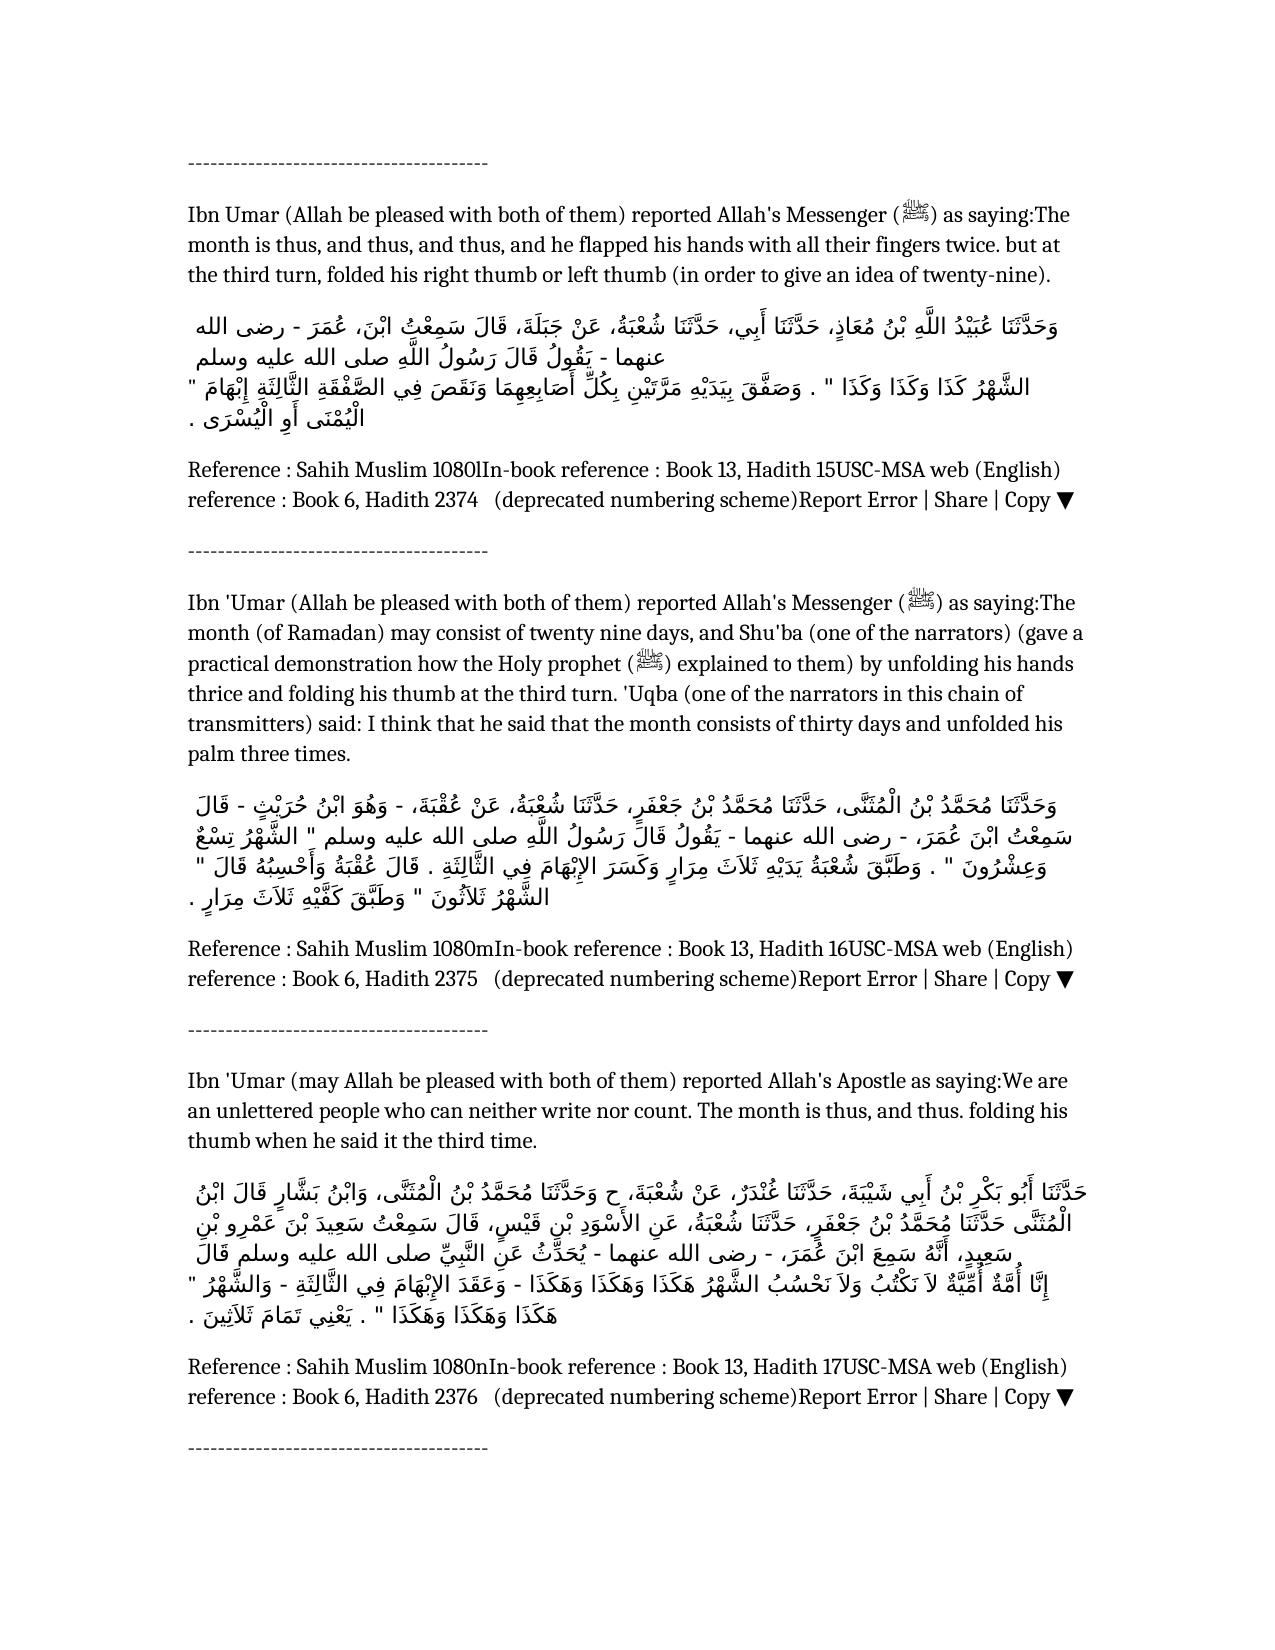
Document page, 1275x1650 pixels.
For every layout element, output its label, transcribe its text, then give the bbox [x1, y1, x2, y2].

text Reference : Sahih Muslim 1080lIn-book reference : Book 13, Hadith 15USC-MSA web (English) reference : Book 6, Hadith 2374 (deprecated numbering scheme)Report Error | Share | Copy ▼ [187, 457, 1087, 513]
text Reference : Sahih Muslim 1080nIn-book reference : Book 13, Hadith 17USC-MSA web (English) reference : Book 6, Hadith 2376 (deprecated numbering scheme)Report Error | Share | Copy ▼ [187, 1353, 1087, 1410]
text Reference : Sahih Muslim 1080mIn-book reference : Book 13, Hadith 16USC-MSA web (English) reference : Book 6, Hadith 2375 (deprecated numbering scheme)Report Error | Share | Copy ▼ [187, 936, 1087, 992]
text Ibn 'Umar (may Allah be pleased with both of them) reported Allah's Apostle as saying:We are an unlettered people who can neither write nor count. The month is thus, and thus. folding his thumb when he said it the third time. [187, 1068, 1087, 1155]
text ---------------------------------------- [187, 1017, 1087, 1043]
text ---------------------------------------- [187, 150, 1087, 176]
text حَدَّثَنَا أَبُو بَكْرِ بْنُ أَبِي شَيْبَةَ، حَدَّثَنَا غُنْدَرٌ، عَنْ شُعْبَةَ، ح وَحَدَّثَنَا مُحَمَّدُ بْنُ الْمُثَنَّى، وَابْنُ بَشَّارٍ قَالَ ابْنُ الْمُثَنَّى حَدَّثَنَا مُحَمَّدُ بْنُ جَعْفَرٍ، حَدَّثَنَا شُعْبَةُ، عَنِ الأَسْوَدِ بْنِ قَيْسٍ، قَالَ سَمِعْتُ سَعِيدَ بْنَ عَمْرِو بْنِ سَعِيدٍ، أَنَّهُ سَمِعَ ابْنَ عُمَرَ، - رضى الله عنهما - يُحَدِّثُ عَنِ النَّبِيِّ صلى الله عليه وسلم قَالَ ‏ "‏ إِنَّا أُمَّةٌ أُمِّيَّةٌ لاَ نَكْتُبُ وَلاَ نَحْسُبُ الشَّهْرُ هَكَذَا وَهَكَذَا وَهَكَذَا - وَعَقَدَ الإِبْهَامَ فِي الثَّالِثَةِ - وَالشَّهْرُ هَكَذَا وَهَكَذَا وَهَكَذَا ‏"‏ ‏.‏ يَعْنِي تَمَامَ ثَلاَثِينَ ‏.‏ [187, 1179, 1087, 1329]
text وَحَدَّثَنَا عُبَيْدُ اللَّهِ بْنُ مُعَاذٍ، حَدَّثَنَا أَبِي، حَدَّثَنَا شُعْبَةُ، عَنْ جَبَلَةَ، قَالَ سَمِعْتُ ابْنَ، عُمَرَ - رضى الله عنهما - يَقُولُ قَالَ رَسُولُ اللَّهِ صلى الله عليه وسلم ‏ "‏ الشَّهْرُ كَذَا وَكَذَا وَكَذَا ‏"‏ ‏.‏ وَصَفَّقَ بِيَدَيْهِ مَرَّتَيْنِ بِكُلِّ أَصَابِعِهِمَا وَنَقَصَ فِي الصَّفْقَةِ الثَّالِثَةِ إِبْهَامَ الْيُمْنَى أَوِ الْيُسْرَى ‏.‏ [187, 313, 1087, 432]
text ---------------------------------------- [187, 538, 1087, 564]
text ---------------------------------------- [187, 1435, 1087, 1461]
text وَحَدَّثَنَا مُحَمَّدُ بْنُ الْمُثَنَّى، حَدَّثَنَا مُحَمَّدُ بْنُ جَعْفَرٍ، حَدَّثَنَا شُعْبَةُ، عَنْ عُقْبَةَ، - وَهُوَ ابْنُ حُرَيْثٍ - قَالَ سَمِعْتُ ابْنَ عُمَرَ، - رضى الله عنهما - يَقُولُ قَالَ رَسُولُ اللَّهِ صلى الله عليه وسلم ‏"‏ الشَّهْرُ تِسْعٌ وَعِشْرُونَ ‏"‏ ‏.‏ وَطَبَّقَ شُعْبَةُ يَدَيْهِ ثَلاَثَ مِرَارٍ وَكَسَرَ الإِبْهَامَ فِي الثَّالِثَةِ ‏.‏ قَالَ عُقْبَةُ وَأَحْسِبُهُ قَالَ ‏"‏ الشَّهْرُ ثَلاَثُونَ ‏"‏ وَطَبَّقَ كَفَّيْهِ ثَلاَثَ مِرَارٍ ‏.‏ [187, 792, 1087, 911]
text Ibn Umar (Allah be pleased with both of them) reported Allah's Messenger (ﷺ) as saying:The month is thus, and thus, and thus, and he flapped his hands with all their fingers twice. but at the third turn, folded his right thumb or left thumb (in order to give an idea of twenty-nine). [187, 201, 1087, 288]
text Ibn 'Umar (Allah be pleased with both of them) reported Allah's Messenger (ﷺ) as saying:The month (of Ramadan) may consist of twenty nine days, and Shu'ba (one of the narrators) (gave a practical demonstration how the Holy prophet (ﷺ) explained to them) by unfolding his hands thrice and folding his thumb at the third turn. 'Uqba (one of the narrators in this chain of transmitters) said: I think that he said that the month consists of thirty days and unfolded his palm three times. [187, 589, 1087, 768]
